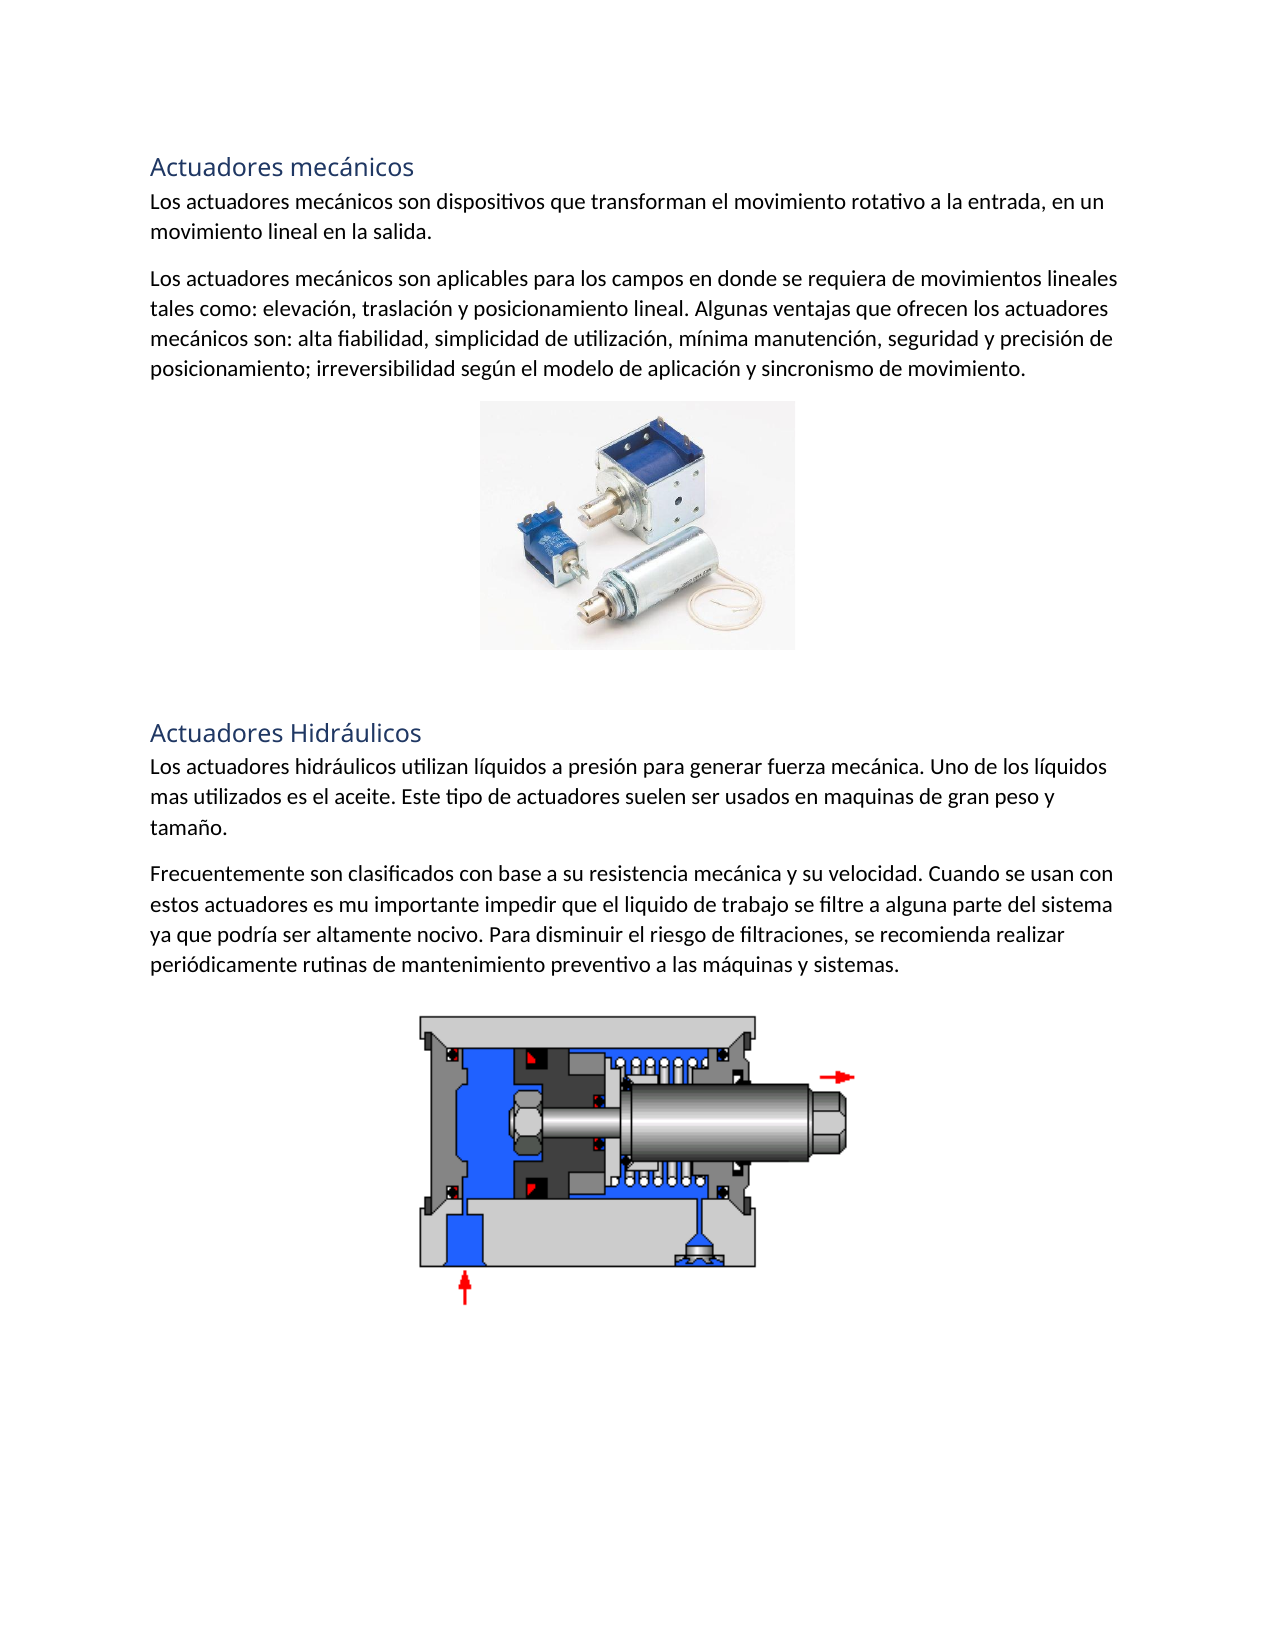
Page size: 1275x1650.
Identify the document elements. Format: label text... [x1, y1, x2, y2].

subtitle Actuadores Hidráulicos [150, 716, 1125, 749]
text Los actuadores hidráulicos utilizan líquidos a presión para generar fuerza mecánica. Uno de los líquidos mas utilizados es el aceite. Este tipo de actuadores suelen ser usados en maquinas de gran peso y tamaño. [150, 752, 1125, 841]
subtitle Actuadores mecánicos [150, 150, 1125, 184]
text Los actuadores mecánicos son dispositivos que transforman el movimiento rotativo a la entrada, en un movimiento lineal en la salida. [150, 187, 1125, 245]
picture [480, 401, 796, 650]
picture [412, 997, 863, 1313]
text Frecuentemente son clasificados con base a su resistencia mecánica y su velocidad. Cuando se usan con estos actuadores es mu importante impedir que el liquido de trabajo se filtre a alguna parte del sistema ya que podría ser altamente nocivo. Para disminuir el riesgo de filtraciones, se recomienda realizar periódicamente rutinas de mantenimiento preventivo a las máquinas y sistemas. [150, 859, 1125, 978]
text Los actuadores mecánicos son aplicables para los campos en donde se requiera de movimientos lineales tales como: elevación, traslación y posicionamiento lineal. Algunas ventajas que ofrecen los actuadores mecánicos son: alta fiabilidad, simplicidad de utilización, mínima manutención, seguridad y precisión de posicionamiento; irreversibilidad según el modelo de aplicación y sincronismo de movimiento. [150, 264, 1125, 382]
